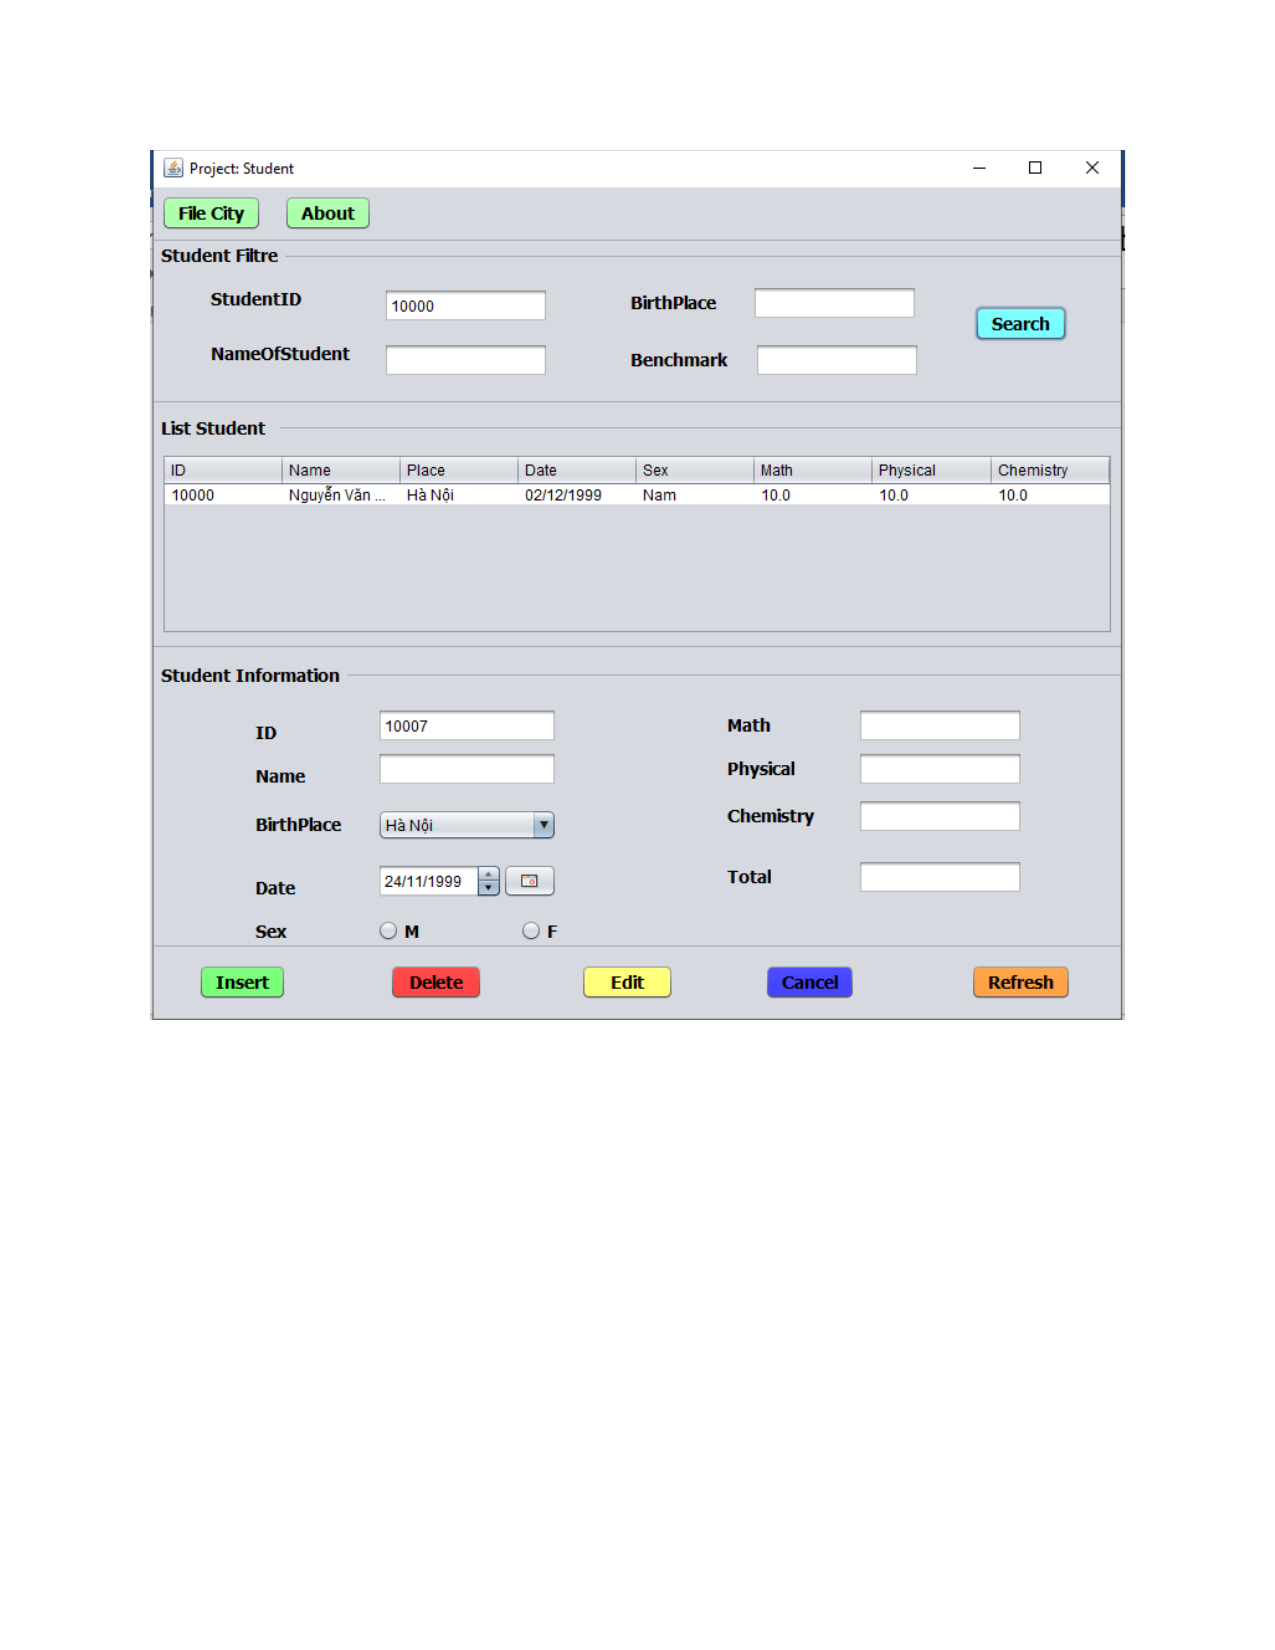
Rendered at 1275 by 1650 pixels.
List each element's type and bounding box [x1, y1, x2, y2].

picture [150, 150, 1125, 1020]
